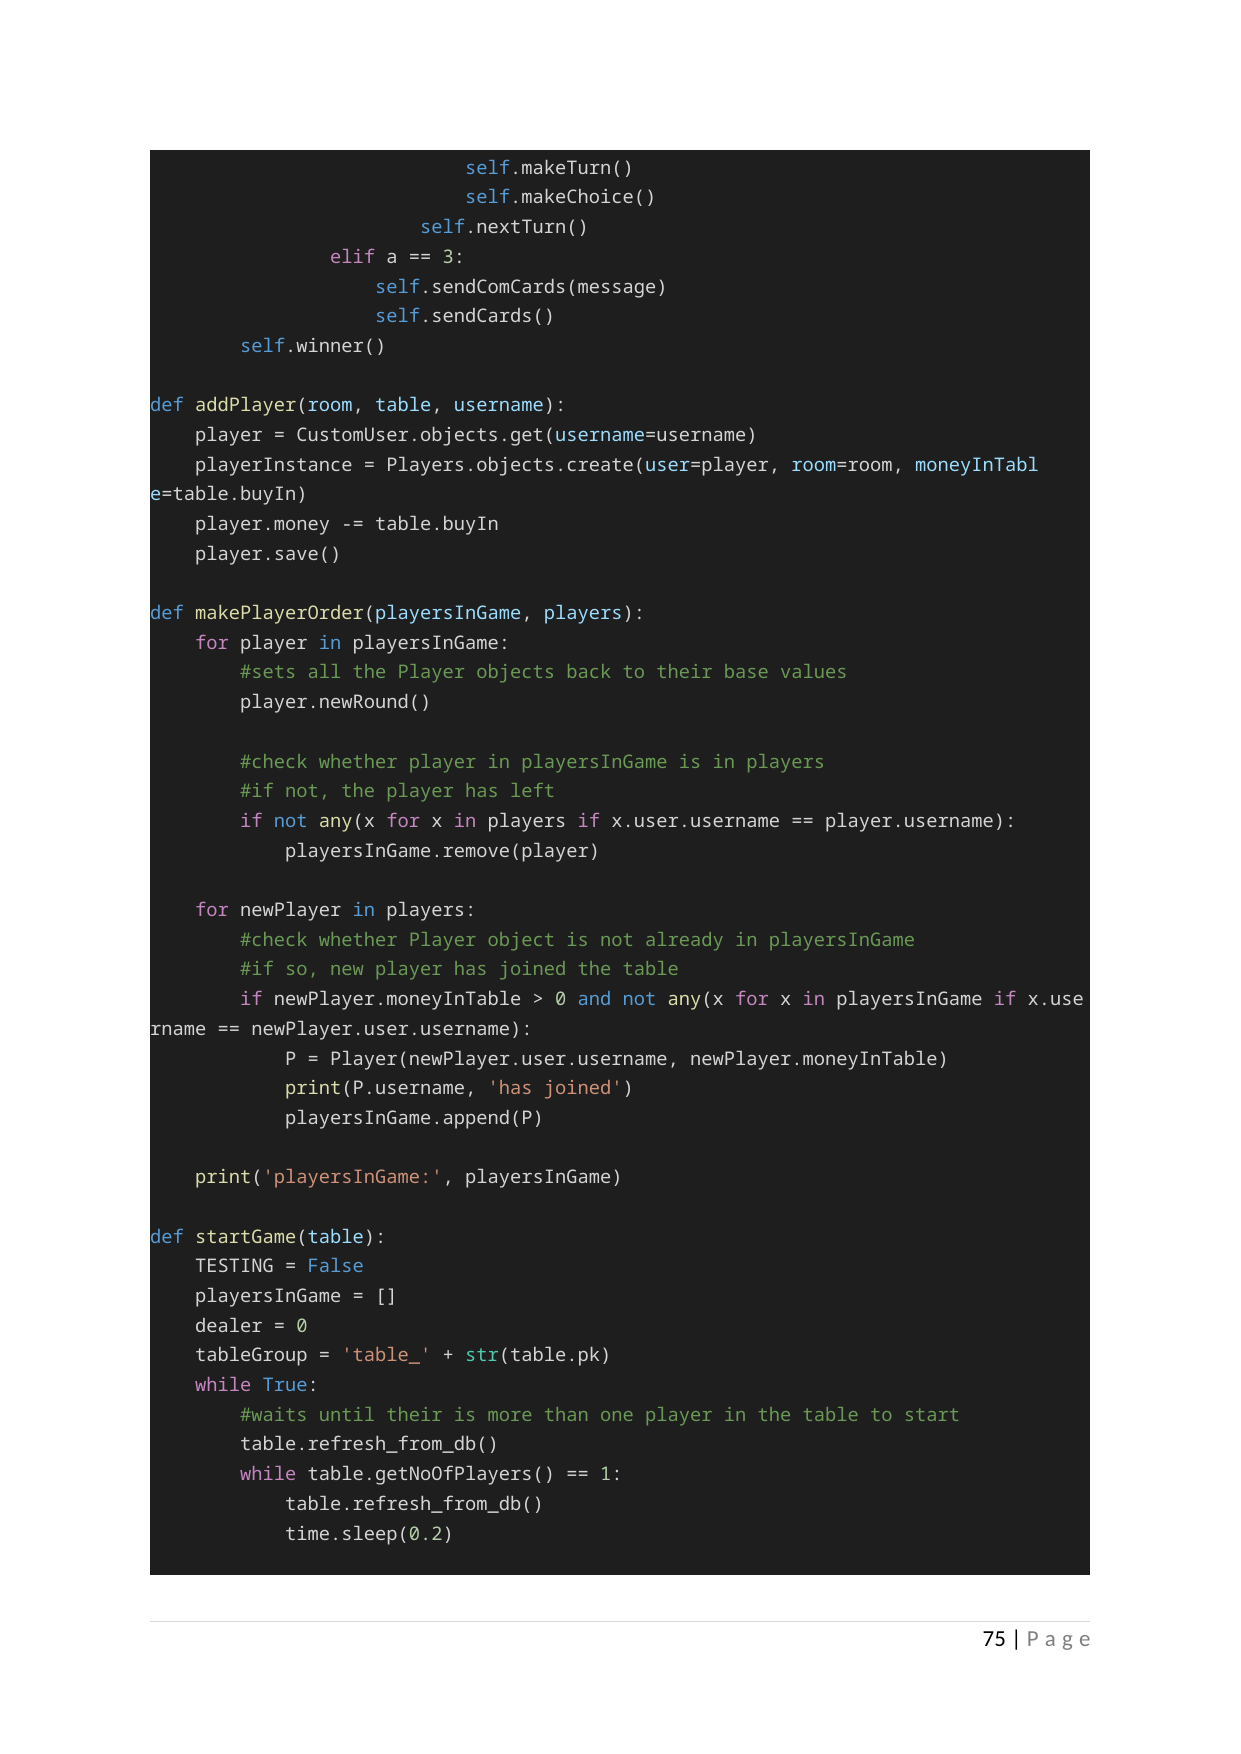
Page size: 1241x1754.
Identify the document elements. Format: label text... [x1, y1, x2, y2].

text tableGroup = 'table_' + str(table.pk) [150, 1337, 1090, 1367]
text self.makeTurn() [150, 150, 1090, 180]
text playerInstance = Players.objects.create(user=player, room=room, moneyInTable=table.buyIn) [150, 447, 1090, 506]
text self.sendCards() [150, 298, 1090, 328]
text table.refresh_from_db() [150, 1486, 1090, 1516]
text table.refresh_from_db() [150, 1427, 1090, 1456]
text while True: [150, 1367, 1090, 1397]
text print(P.username, 'has joined') [150, 1070, 1090, 1100]
text #if so, new player has joined the table [150, 952, 1090, 981]
text player.save() [150, 536, 1090, 566]
text time.sleep(0.2) [150, 1516, 1090, 1545]
text player.newRound() [150, 684, 1090, 714]
text def addPlayer(room, table, username): [150, 387, 1090, 417]
text #waits until their is more than one player in the table to start [150, 1397, 1090, 1427]
text elif a == 3: [150, 239, 1090, 269]
text if not any(x for x in players if x.user.username == player.username): [150, 803, 1090, 833]
text playersInGame = [] [150, 1278, 1090, 1308]
text self.makeChoice() [150, 180, 1090, 209]
text #check whether Player object is not already in playersInGame [150, 922, 1090, 952]
text for player in playersInGame: [150, 625, 1090, 655]
text P = Player(newPlayer.user.username, newPlayer.moneyInTable) [150, 1041, 1090, 1070]
text #sets all the Player objects back to their base values [150, 655, 1090, 684]
text dealer = 0 [150, 1308, 1090, 1337]
text for newPlayer in players: [150, 892, 1090, 922]
text if newPlayer.moneyInTable > 0 and not any(x for x in playersInGame if x.username == newPlayer.user.username): [150, 981, 1090, 1041]
text self.winner() [150, 328, 1090, 358]
text playersInGame.append(P) [150, 1100, 1090, 1130]
text playersInGame.remove(player) [150, 833, 1090, 862]
text player = CustomUser.objects.get(username=username) [150, 417, 1090, 447]
text TESTING = False [150, 1248, 1090, 1278]
text print('playersInGame:', playersInGame) [150, 1159, 1090, 1189]
text self.sendComCards(message) [150, 269, 1090, 298]
text #if not, the player has left [150, 773, 1090, 803]
text def startGame(table): [150, 1219, 1090, 1248]
text #check whether player in playersInGame is in players [150, 744, 1090, 773]
text player.money -= table.buyIn [150, 506, 1090, 536]
text self.nextTurn() [150, 209, 1090, 239]
text def makePlayerOrder(playersInGame, players): [150, 595, 1090, 625]
text while table.getNoOfPlayers() == 1: [150, 1456, 1090, 1486]
